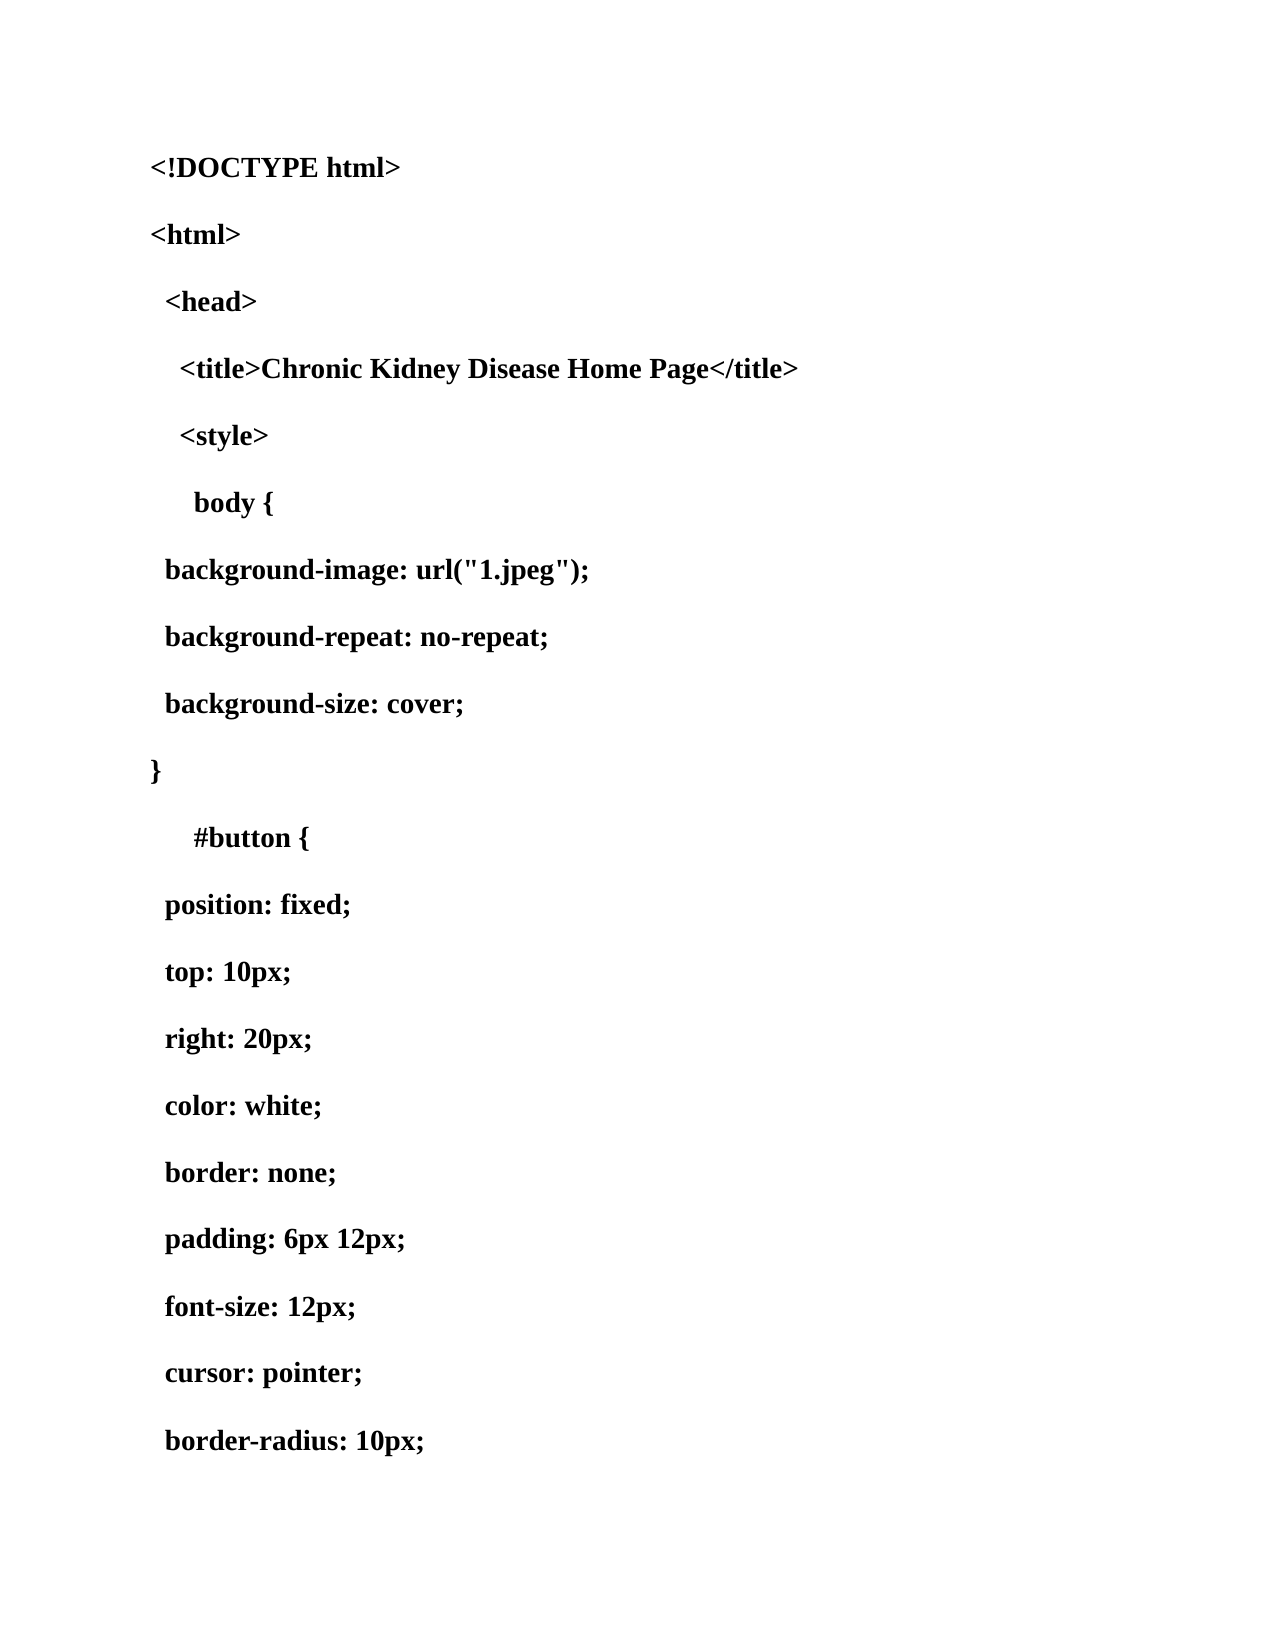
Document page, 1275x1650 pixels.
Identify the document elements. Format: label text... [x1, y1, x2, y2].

text background-repeat: no-repeat; [150, 619, 1125, 652]
text body { [150, 485, 1125, 518]
text font-size: 12px; [150, 1289, 1125, 1322]
text } [150, 753, 1125, 786]
text position: fixed; [150, 887, 1125, 920]
text <title>Chronic Kidney Disease Home Page</title> [150, 351, 1125, 384]
text <!DOCTYPE html> [150, 150, 1125, 183]
text background-image: url("1.jpeg"); [150, 552, 1125, 585]
text background-size: cover; [150, 686, 1125, 719]
text padding: 6px 12px; [150, 1222, 1125, 1255]
text <head> [150, 284, 1125, 317]
text right: 20px; [150, 1021, 1125, 1054]
text <html> [150, 217, 1125, 251]
text border-radius: 10px; [150, 1423, 1125, 1456]
text <style> [150, 418, 1125, 451]
text border: none; [150, 1155, 1125, 1188]
text top: 10px; [150, 954, 1125, 987]
text color: white; [150, 1088, 1125, 1121]
text #button { [150, 820, 1125, 853]
text cursor: pointer; [150, 1356, 1125, 1389]
